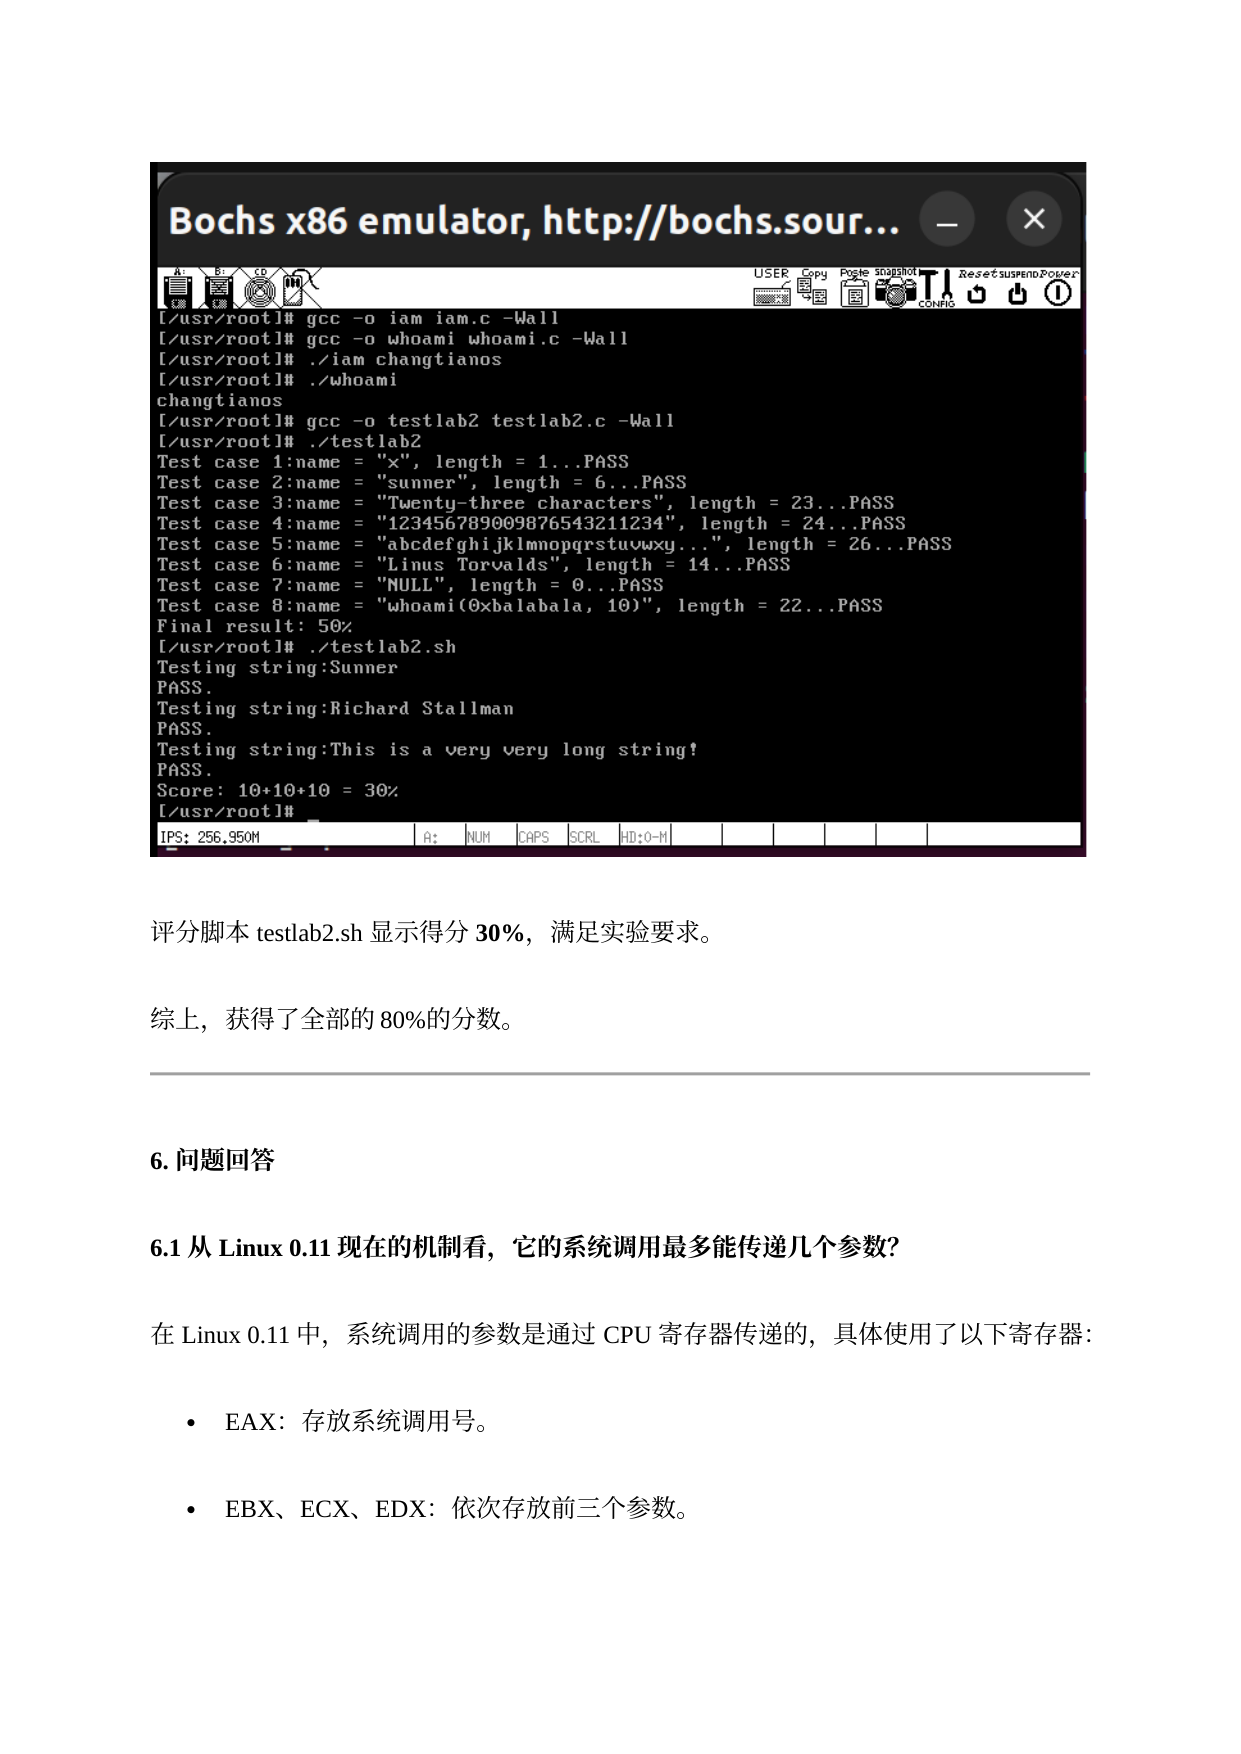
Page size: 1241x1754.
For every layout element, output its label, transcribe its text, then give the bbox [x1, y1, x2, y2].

text 6.1 从 Linux 0.11 现在的机制看，它的系统调用最多能传递几个参数？ [150, 1213, 1090, 1278]
text 综上，获得了全部的80%的分数。 [150, 985, 1090, 1050]
picture [150, 162, 1087, 857]
text 在 Linux 0.11 中，系统调用的参数是通过 CPU 寄存器传递的，具体使用了以下寄存器： [150, 1300, 1090, 1365]
list EBX、ECX、EDX：依次存放前三个参数。 [187, 1474, 1090, 1539]
text 6. 问题回答 [150, 1126, 1090, 1191]
text 评分脚本 testlab2.sh 显示得分 30%，满足实验要求。 [150, 898, 1090, 963]
list EAX：存放系统调用号。 [187, 1387, 1090, 1452]
